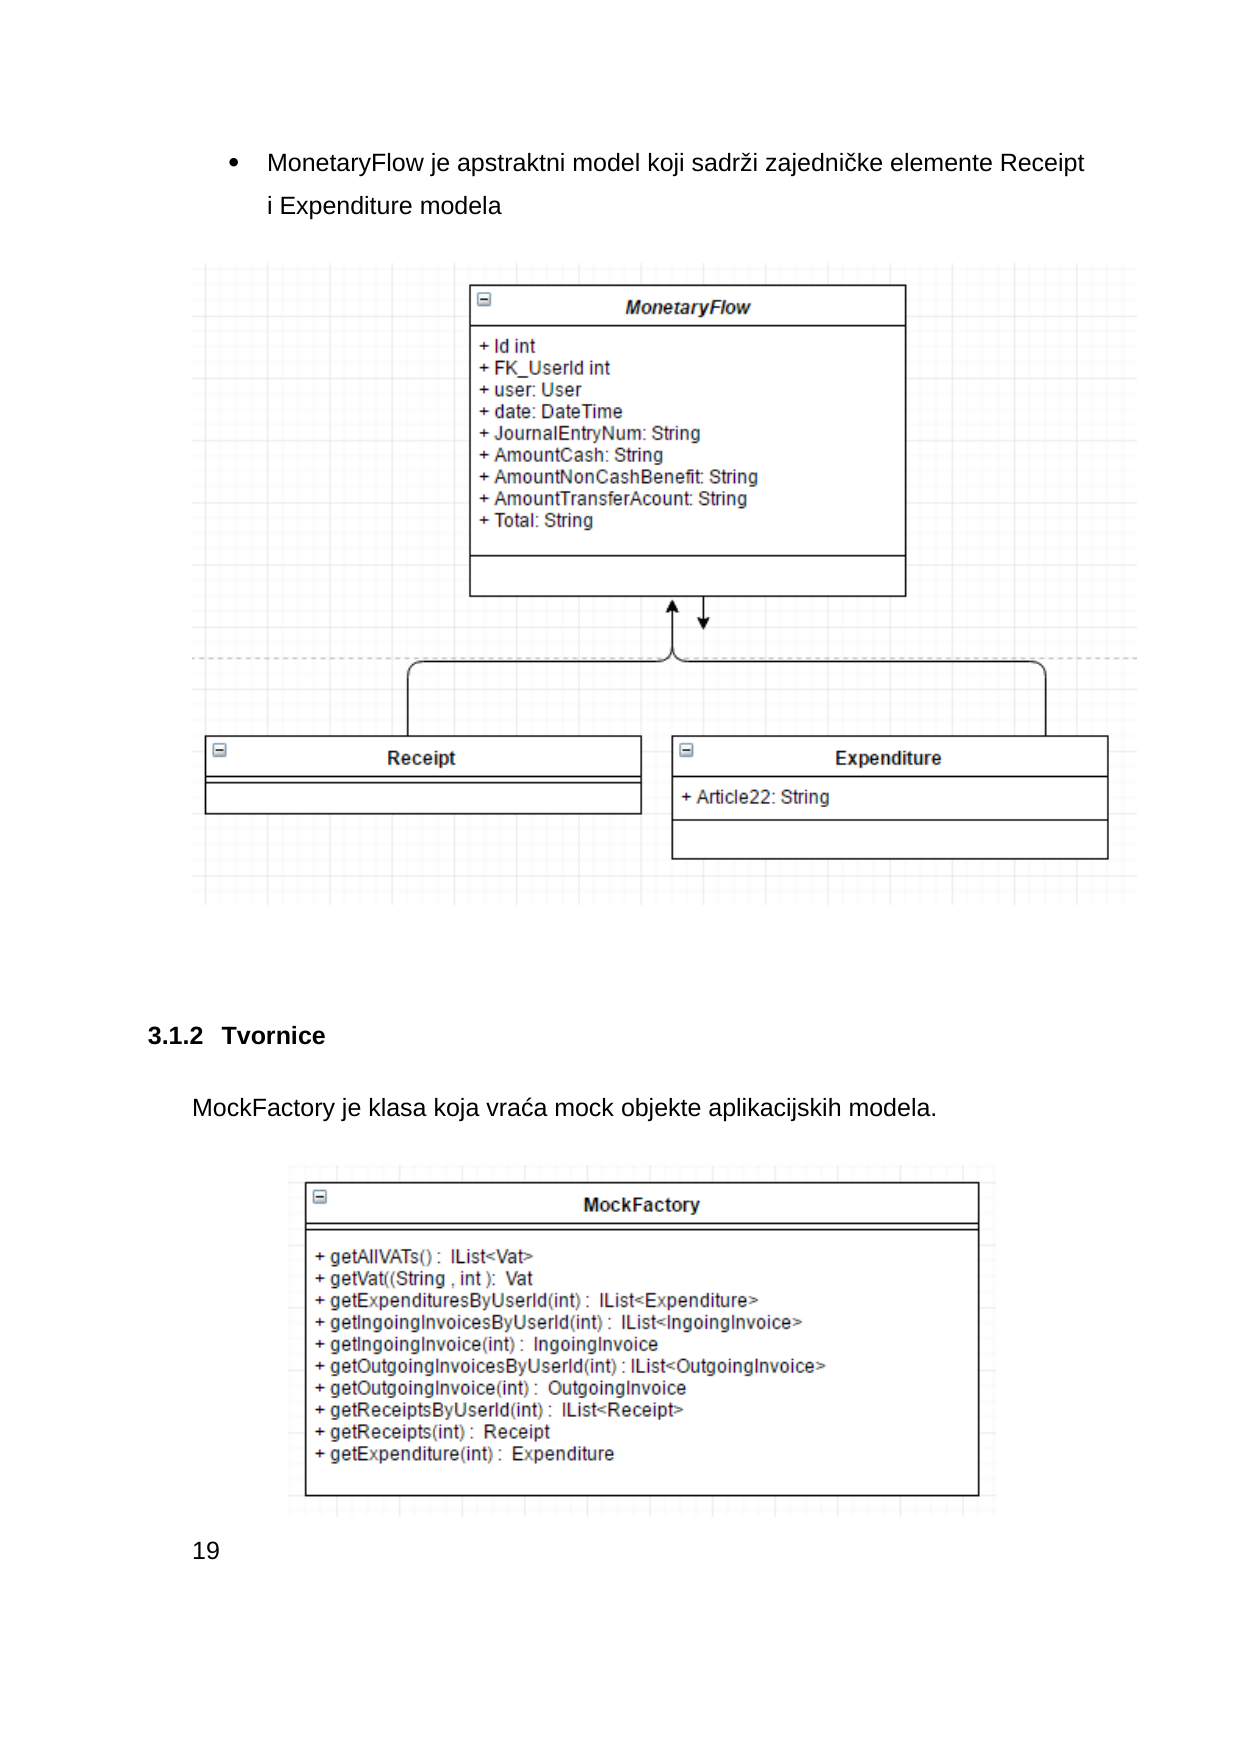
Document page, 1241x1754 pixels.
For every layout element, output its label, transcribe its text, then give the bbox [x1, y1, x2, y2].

picture [191, 263, 1137, 905]
list MonetaryFlow je apstraktni model koji sadrži zajedničke elemente Receipt i Expenditure modela [229, 148, 1093, 219]
text MockFactory je klasa koja vraća mock objekte aplikacijskih modela. [148, 1093, 1093, 1122]
subtitle Tvornice [148, 1021, 1093, 1049]
picture [288, 1165, 997, 1517]
